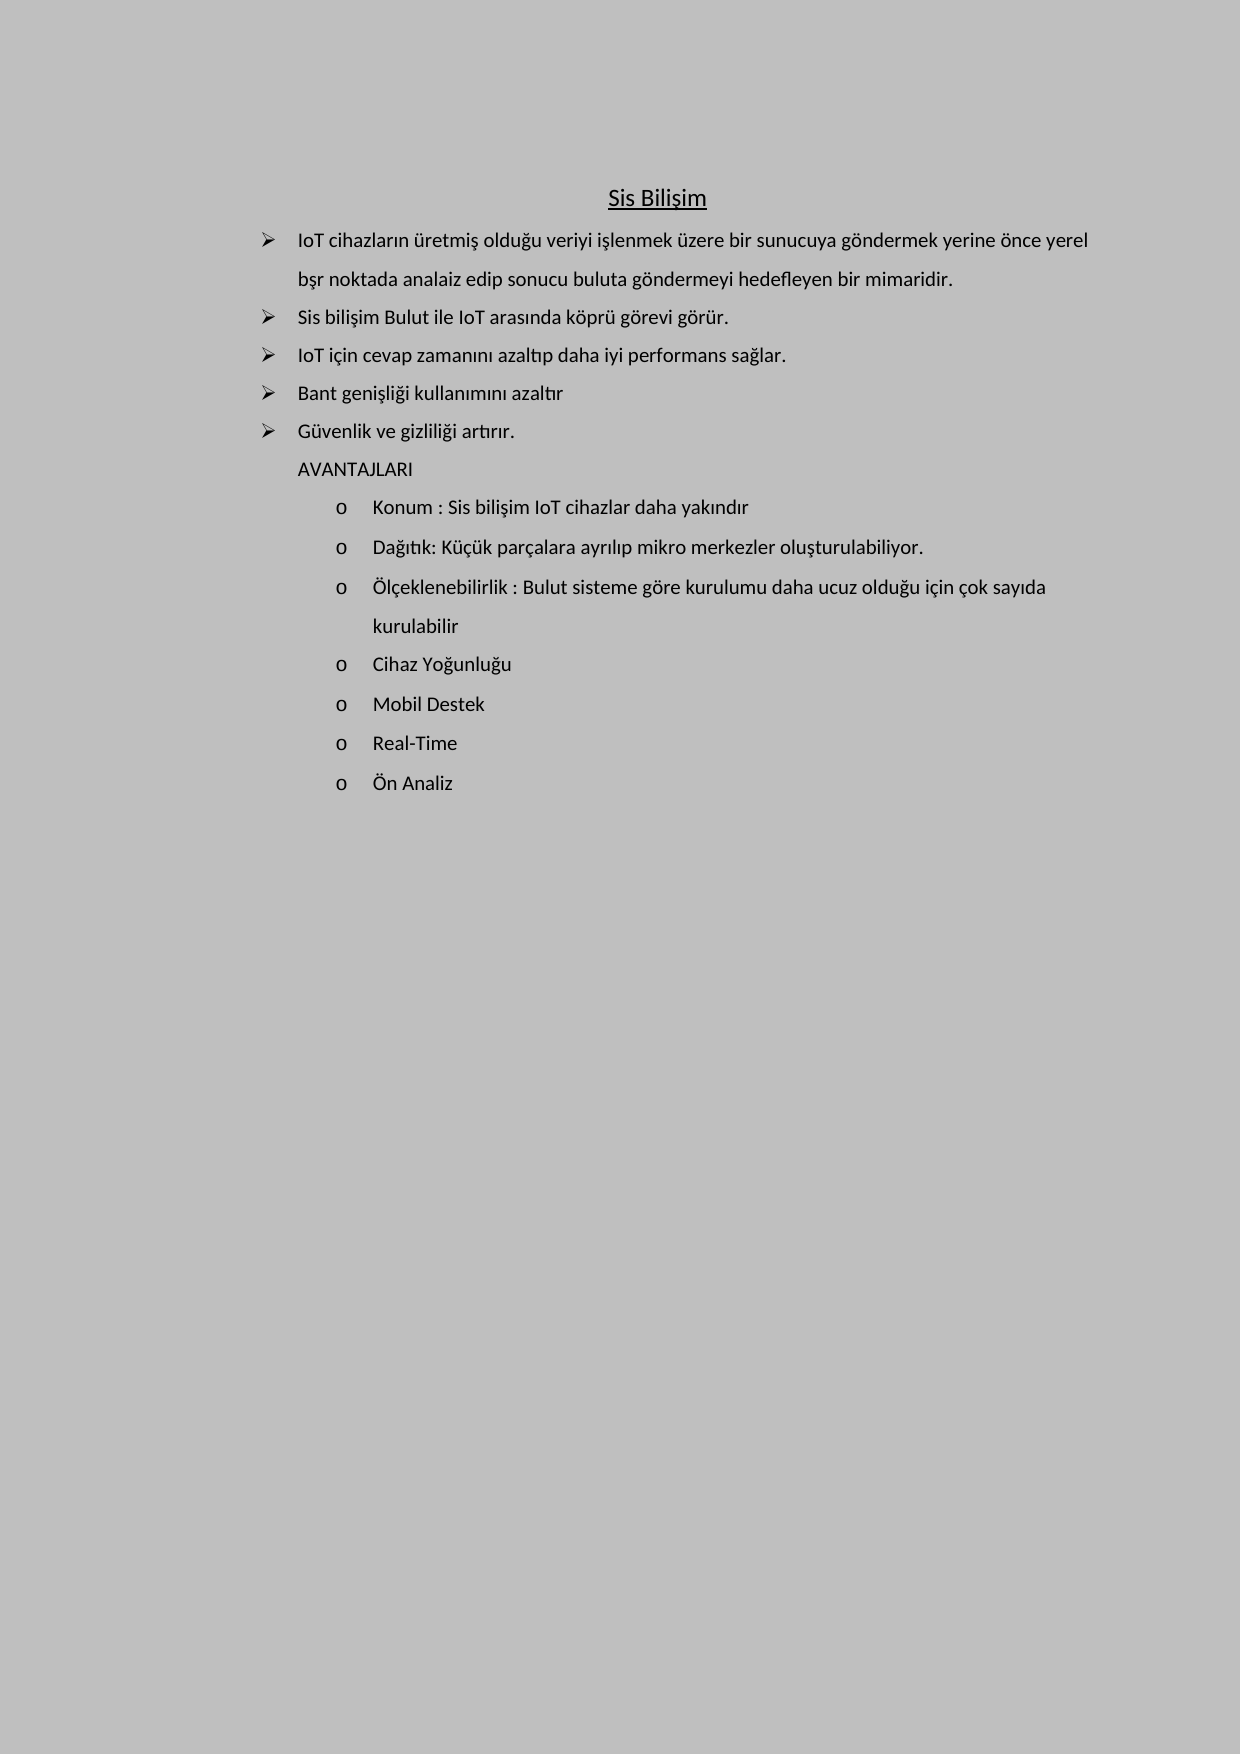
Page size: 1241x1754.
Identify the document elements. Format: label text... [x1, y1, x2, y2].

list IoT için cevap zamanını azaltıp daha iyi performans sağlar. [260, 342, 1093, 367]
list Sis bilişim Bulut ile IoT arasında köprü görevi görür. [260, 304, 1093, 329]
list Ölçeklenebilirlik : Bulut sisteme göre kurulumu daha ucuz olduğu için çok sayıda kurulabilir [335, 574, 1093, 638]
list Dağıtık: Küçük parçalara ayrılıp mikro merkezler oluşturulabiliyor. [335, 534, 1093, 561]
list IoT cihazların üretmiş olduğu veriyi işlenmek üzere bir sunucuya göndermek yerine önce yerel bşr noktada analaiz edip sonucu buluta göndermeyi hedefleyen bir mimaridir. [260, 228, 1093, 291]
list AVANTAJLARI [298, 456, 1093, 482]
list Konum : Sis bilişim IoT cihazlar daha yakındır [335, 494, 1093, 521]
list Mobil Destek [335, 691, 1093, 717]
list Bant genişliği kullanımını azaltır [260, 380, 1093, 406]
list Cihaz Yoğunluğu [335, 651, 1093, 678]
list Ön Analiz [335, 770, 1093, 797]
list Sis Bilişim [223, 182, 1093, 212]
list Real-Time [335, 731, 1093, 757]
list Güvenlik ve gizliliği artırır. [260, 418, 1093, 444]
